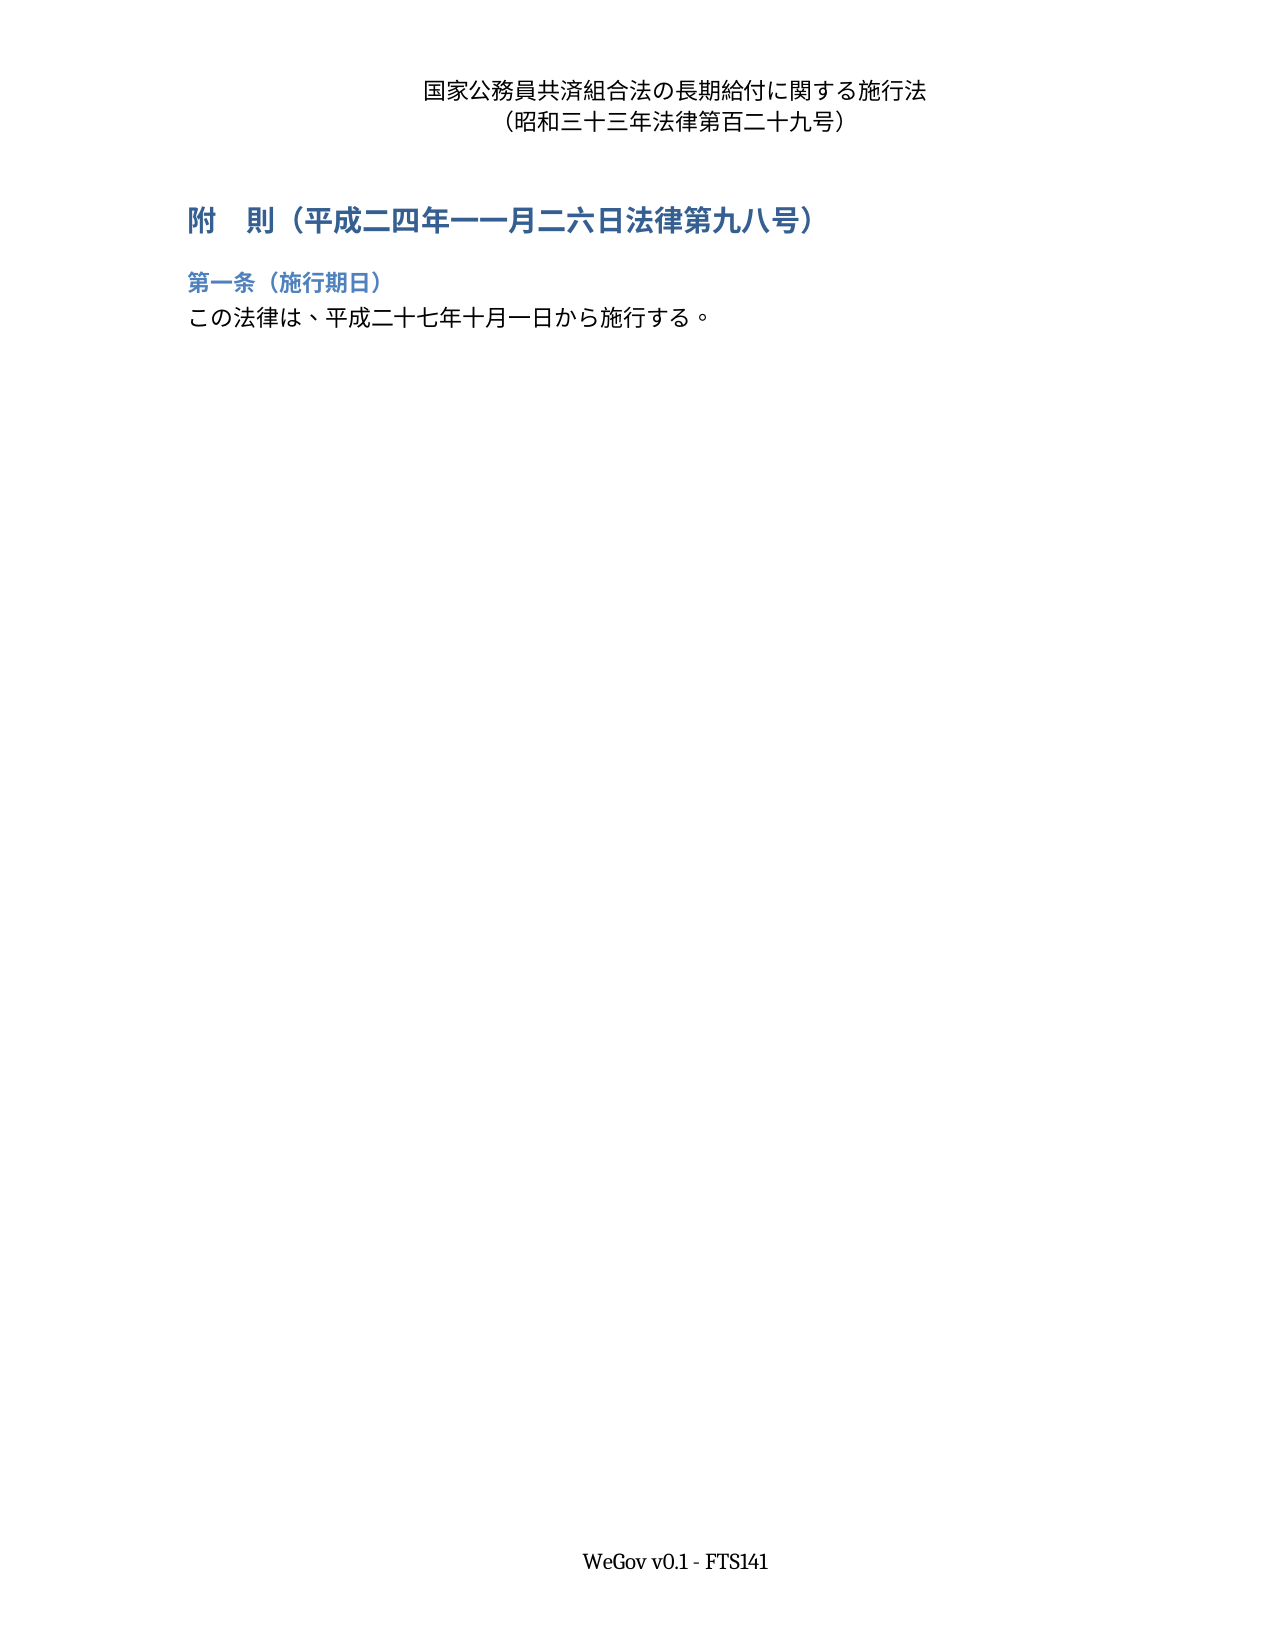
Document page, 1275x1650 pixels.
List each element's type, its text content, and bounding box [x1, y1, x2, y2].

subtitle 第一条（施行期日） [187, 266, 1087, 298]
subtitle 附 則（平成二四年一一月二六日法律第九八号） [187, 200, 1087, 240]
text この法律は、平成二十七年十月一日から施行する。 [187, 302, 1087, 334]
